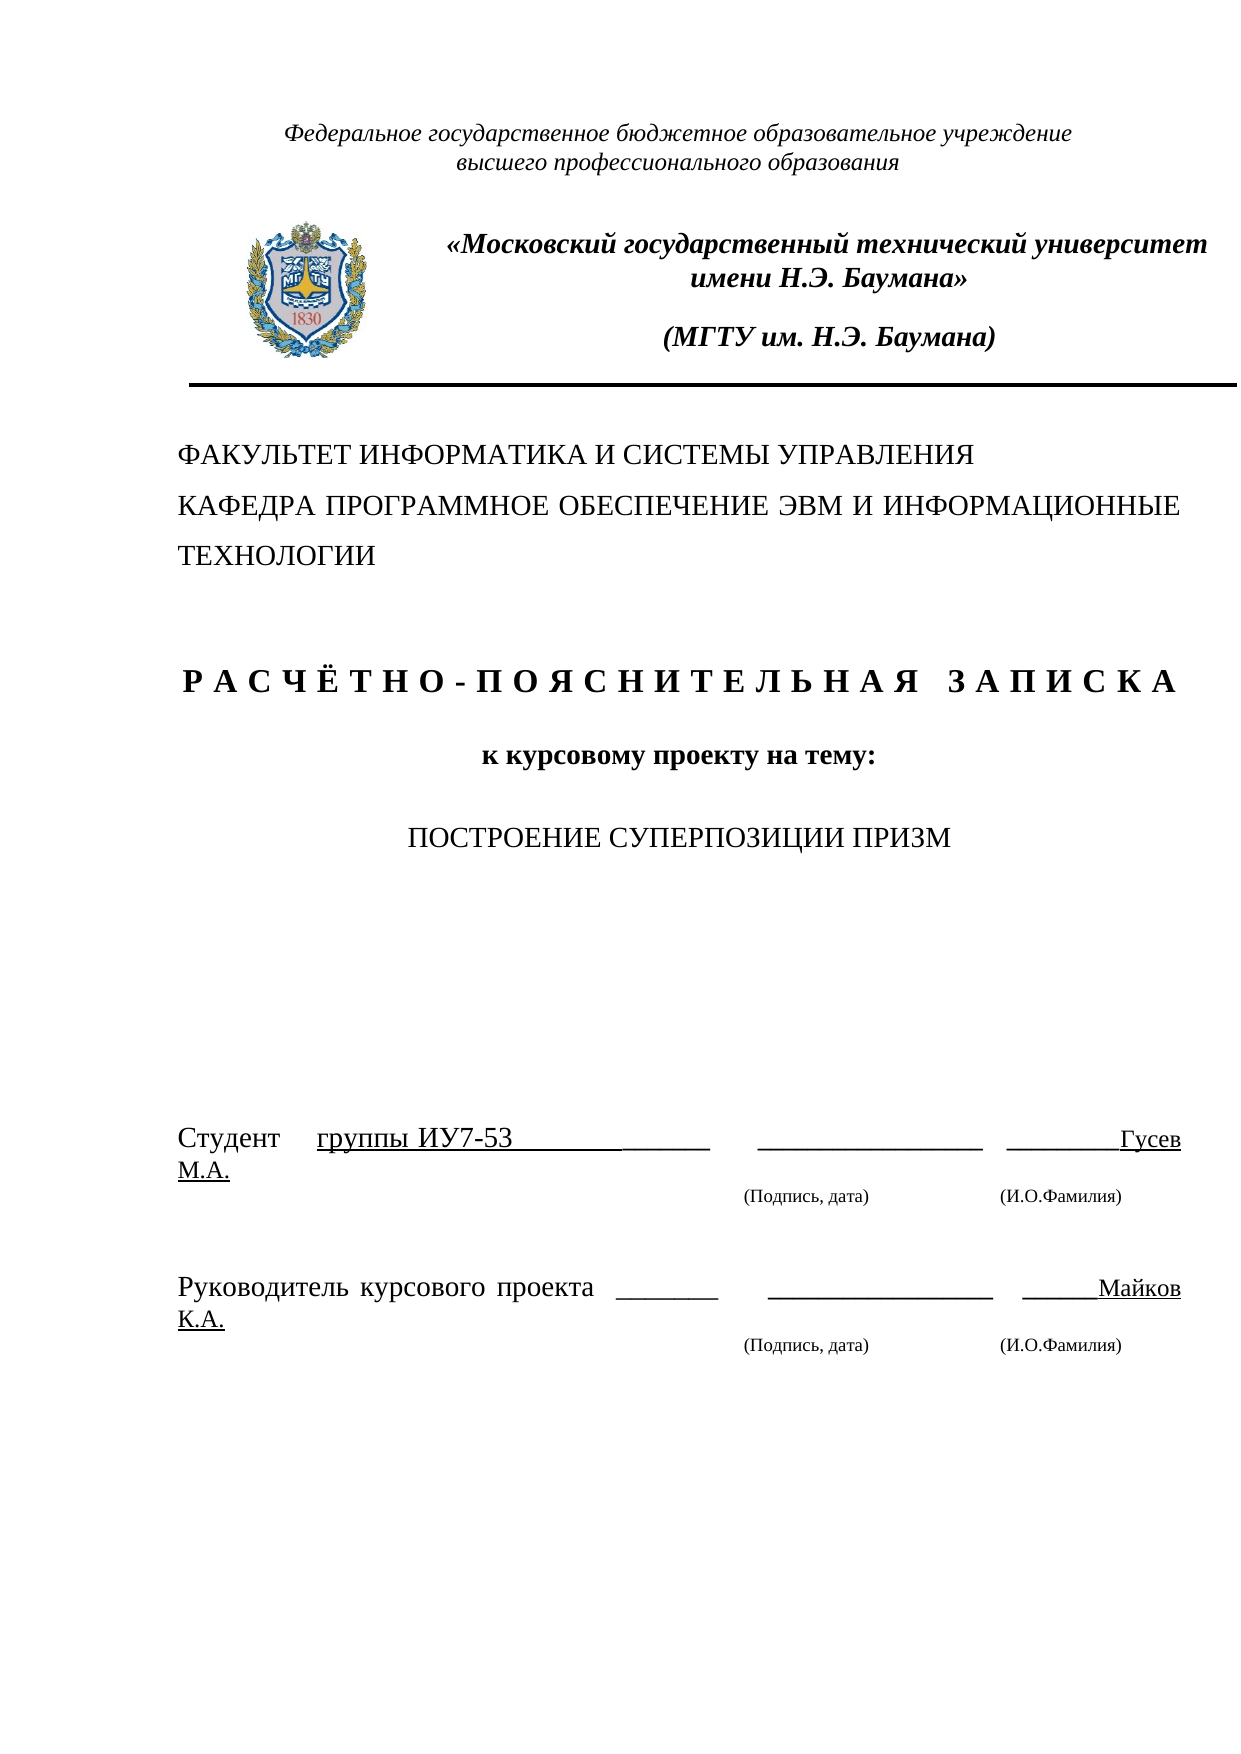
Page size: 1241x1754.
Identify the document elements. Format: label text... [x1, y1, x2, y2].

text Руководитель курсового проекта _______ __________________ ______Майков К.А. [177, 1271, 1181, 1334]
text Федеральное государственное бюджетное образовательное учреждение [177, 118, 1181, 147]
table_header «Московский государственный технический университет имени Н.Э. Баумана» (МГТУ им. Н.Э. Баумана) [425, 196, 1237, 382]
text КАФЕДРА ПРОГРАММНОЕ ОБЕСПЕЧЕНИЕ ЭВМ И ИНФОРМАЦИОННЫЕ ТЕХНОЛОГИИ [177, 488, 1181, 572]
picture [246, 221, 367, 358]
text (Подпись, дата) (И.О.Фамилия) [177, 1185, 1122, 1207]
text ПОСТРОЕНИЕ СУПЕРПОЗИЦИИ ПРИЗМ [177, 821, 1181, 854]
table_header [189, 196, 424, 382]
text ФАКУЛЬТЕТ ИНФОРМАТИКА И СИСТЕМЫ УПРАВЛЕНИЯ [177, 437, 1181, 471]
text (Подпись, дата) (И.О.Фамилия) [177, 1334, 1122, 1355]
text РАСЧЁТНО-ПОЯСНИТЕЛЬНАЯ ЗАПИСКА [177, 661, 1181, 699]
text к курсовому проекту на тему: [177, 737, 1181, 771]
text высшего профессионального образования [177, 147, 1181, 176]
text Студент группы ИУ7-53 _______ __________________ _________Гусев М.А. [177, 1122, 1181, 1185]
